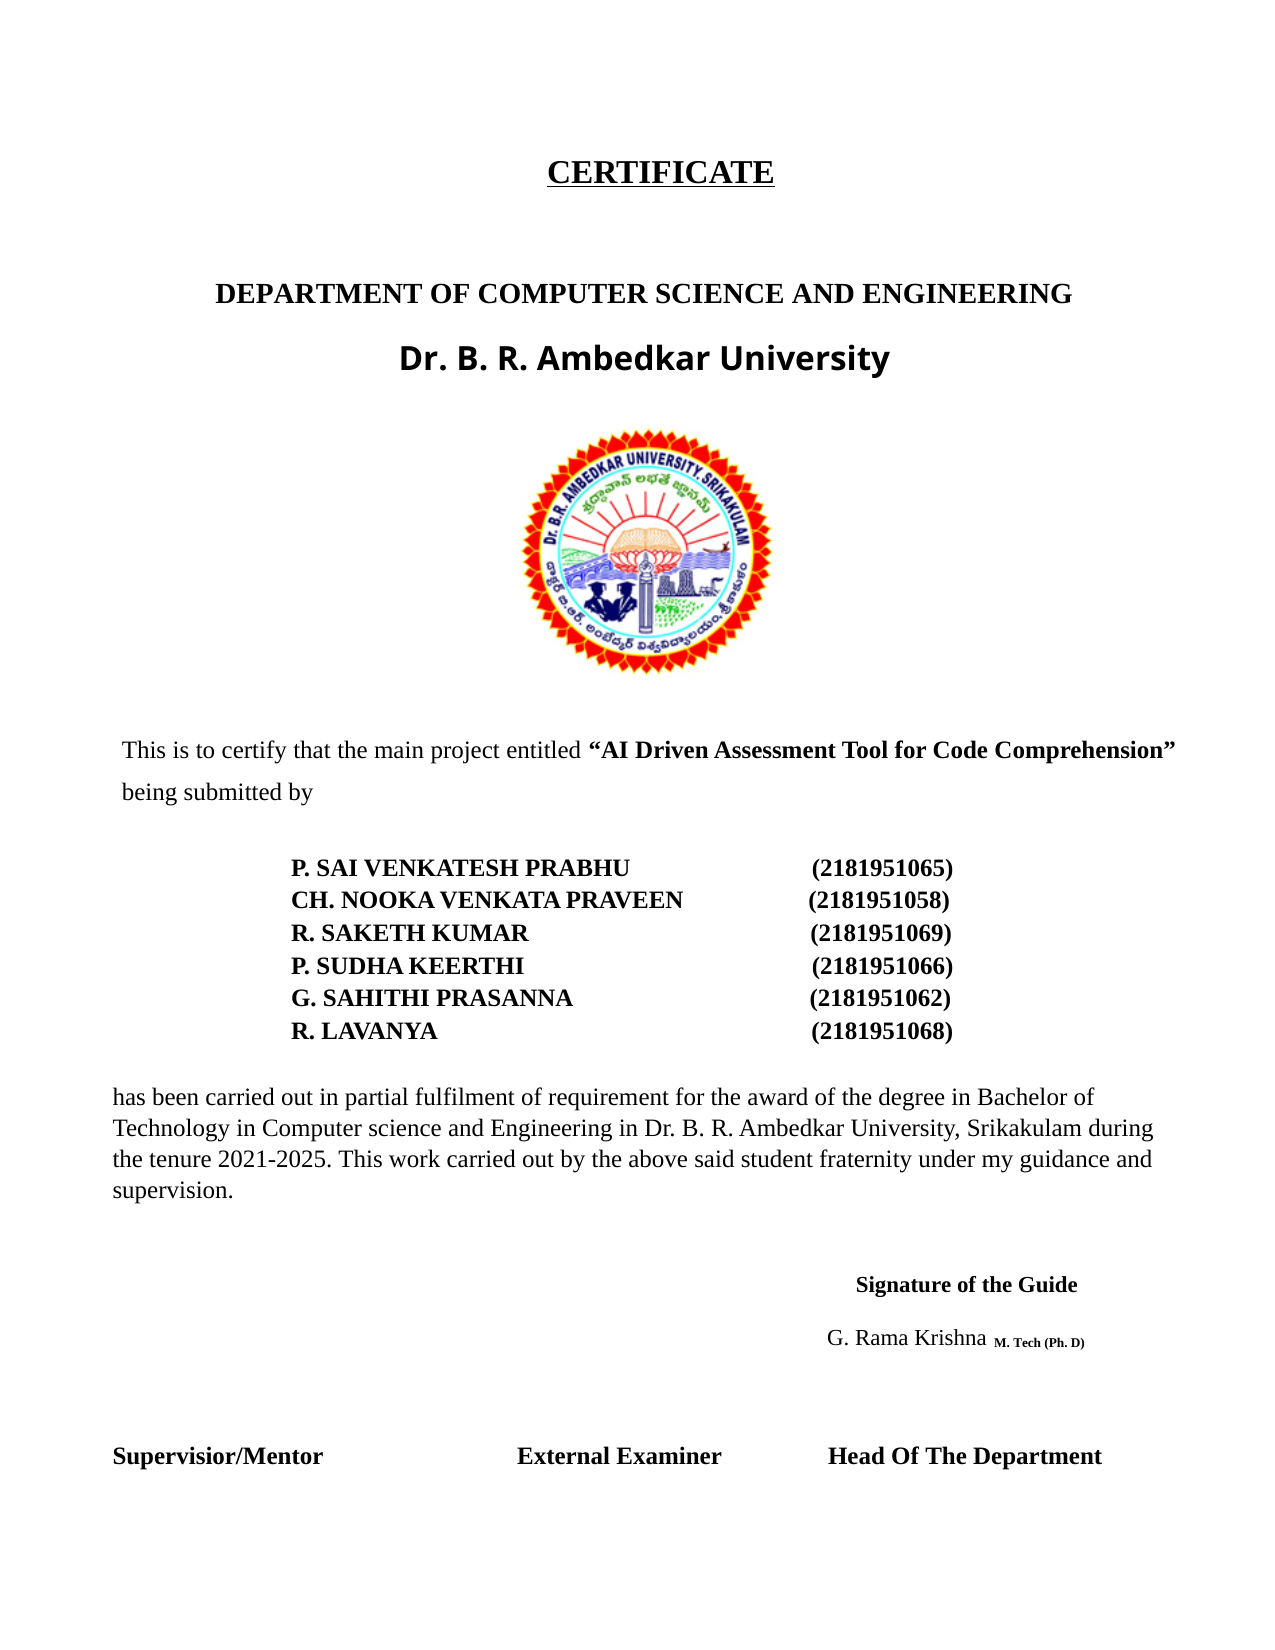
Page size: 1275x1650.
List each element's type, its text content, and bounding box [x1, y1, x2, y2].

text Supervisior/Mentor External Examiner Head Of The Department [112, 1441, 1176, 1470]
picture [510, 420, 778, 688]
text Signature of the Guide [112, 1271, 1176, 1298]
text R. SAKETH KUMAR (2181951069) [184, 918, 1176, 947]
text R. LAVANYA (2181951068) [184, 1016, 1176, 1045]
text Dr. B. R. Ambedkar University [112, 335, 1176, 380]
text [112, 276, 1176, 310]
text G. Rama Krishna M. Tech (Ph. D) [112, 1324, 1176, 1350]
text G. SAHITHI PRASANNA (2181951062) [184, 983, 1176, 1012]
text CH. NOOKA VENKATA PRAVEEN (2181951058) [184, 885, 1176, 914]
text has been carried out in partial fulfilment of requirement for the award of the degree in Bachelor of Technology in Computer science and Engineering in Dr. B. R. Ambedkar University, Srikakulam during the tenure 2021-2025. This work carried out by the above said student fraternity under my guidance and supervision. [112, 1082, 1176, 1203]
text P. SAI VENKATESH PRABHU (2181951065) [184, 853, 1176, 881]
text This is to certify that the main project entitled “AI Driven Assessment Tool for Code Comprehension” being submitted by [122, 735, 1176, 806]
text CERTIFICATE [145, 152, 1176, 191]
text P. SUDHA KEERTHI (2181951066) [184, 951, 1176, 979]
